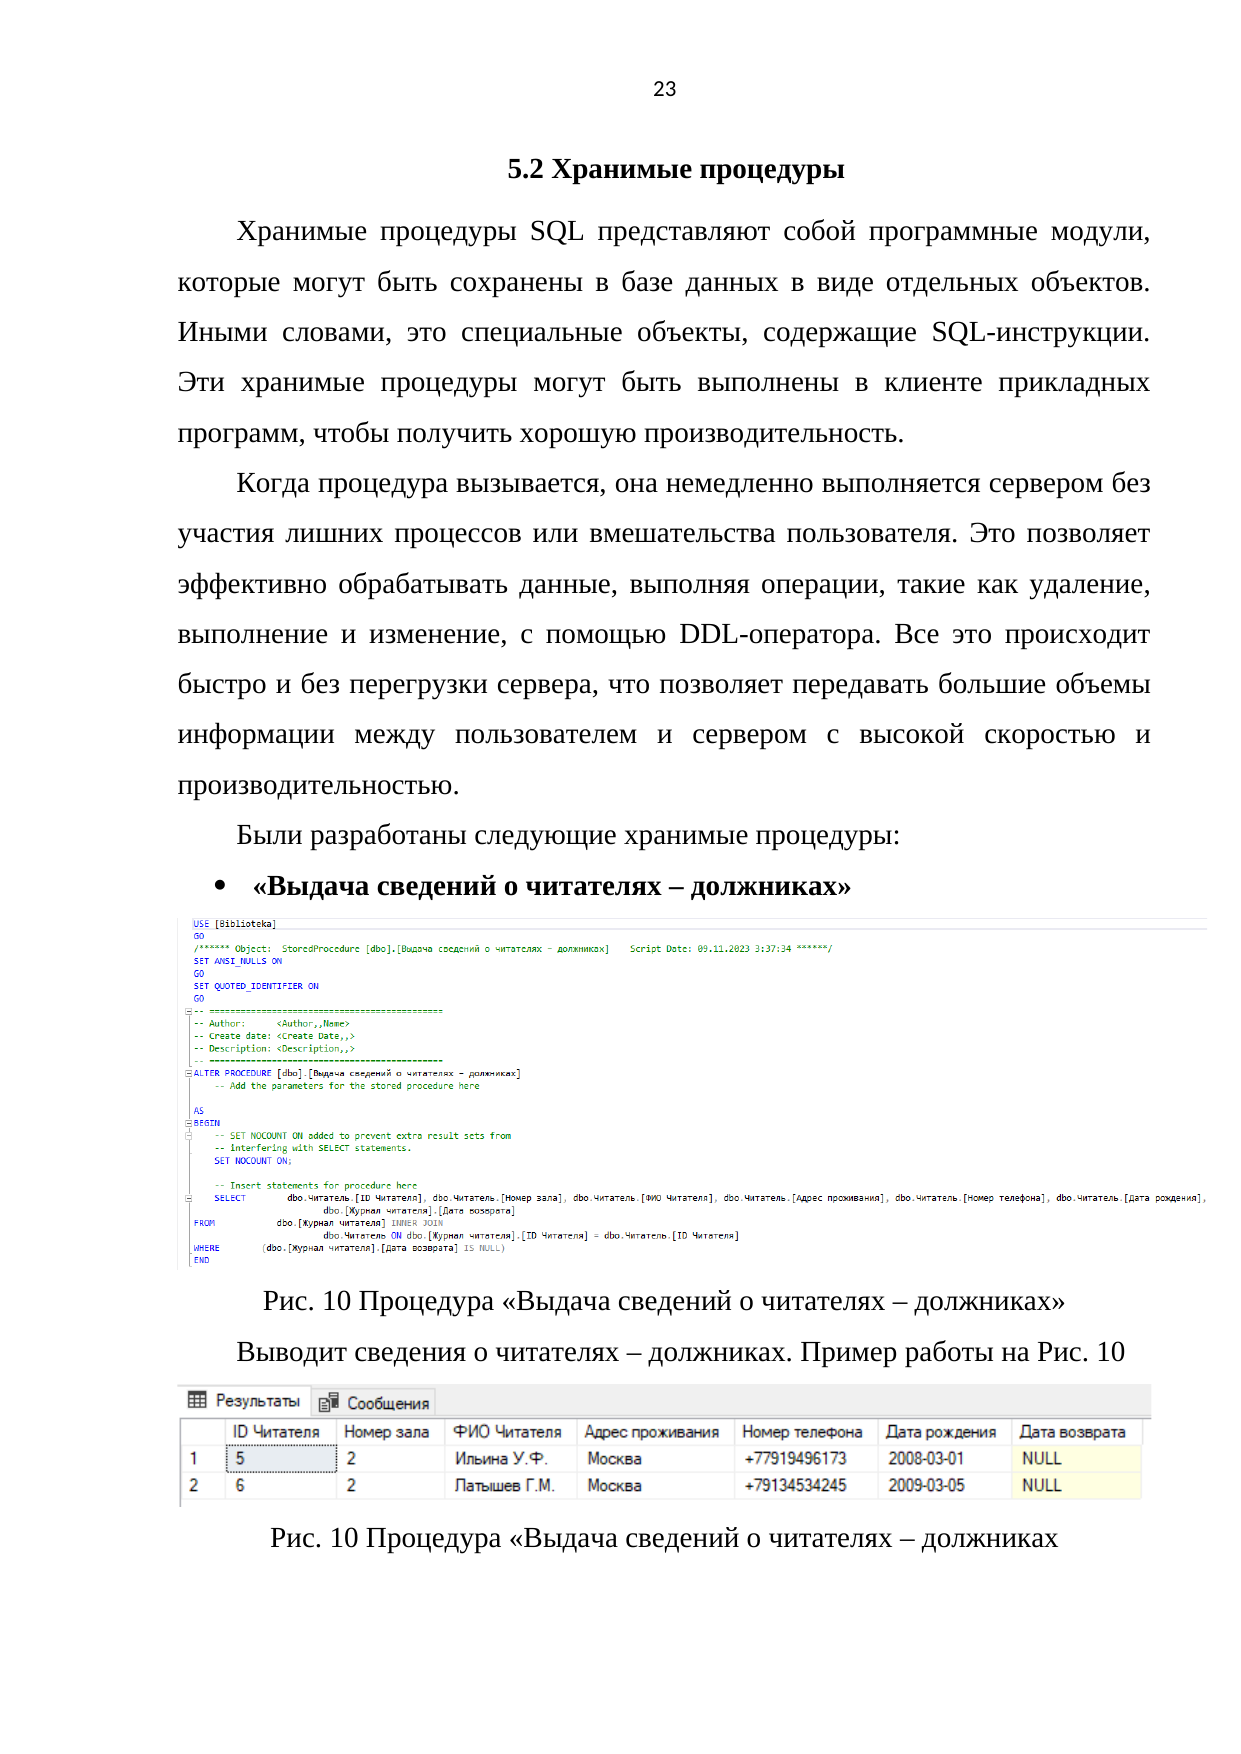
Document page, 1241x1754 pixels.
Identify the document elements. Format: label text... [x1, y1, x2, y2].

picture [177, 918, 1208, 1270]
text Хранимые процедуры SQL представляют собой программные модули, которые могут быть сохранены в базе данных в виде отдельных объектов. Иными словами, это специальные объекты, содержащие SQL-инструкции. Эти хранимые процедуры могут быть выполнены в клиенте прикладных программ, чтобы получить хорошую производительность. [177, 213, 1152, 448]
list «Выдача сведений о читателях – должниках» [215, 868, 1152, 901]
subtitle 5.2 Хранимые процедуры [201, 151, 1152, 184]
text Когда процедура вызывается, она немедленно выполняется сервером без участия лишних процессов или вмешательства пользователя. Это позволяет эффективно обрабатывать данные, выполняя операции, такие как удаление, выполнение и изменение, с помощью DDL-оператора. Все это происходит быстро и без перегрузки сервера, что позволяет передавать большие объемы информации между пользователем и сервером с высокой скоростью и производительностью. [177, 465, 1152, 801]
text Рис. 10 Процедура «Выдача сведений о читателях – должниках» [177, 1283, 1152, 1317]
text Были разработаны следующие хранимые процедуры: [177, 817, 1152, 851]
picture [177, 1384, 1152, 1507]
text Рис. 10 Процедура «Выдача сведений о читателях – должниках [177, 1520, 1152, 1554]
text Выводит сведения о читателях – должниках. Пример работы на Рис. 10 [177, 1334, 1152, 1367]
